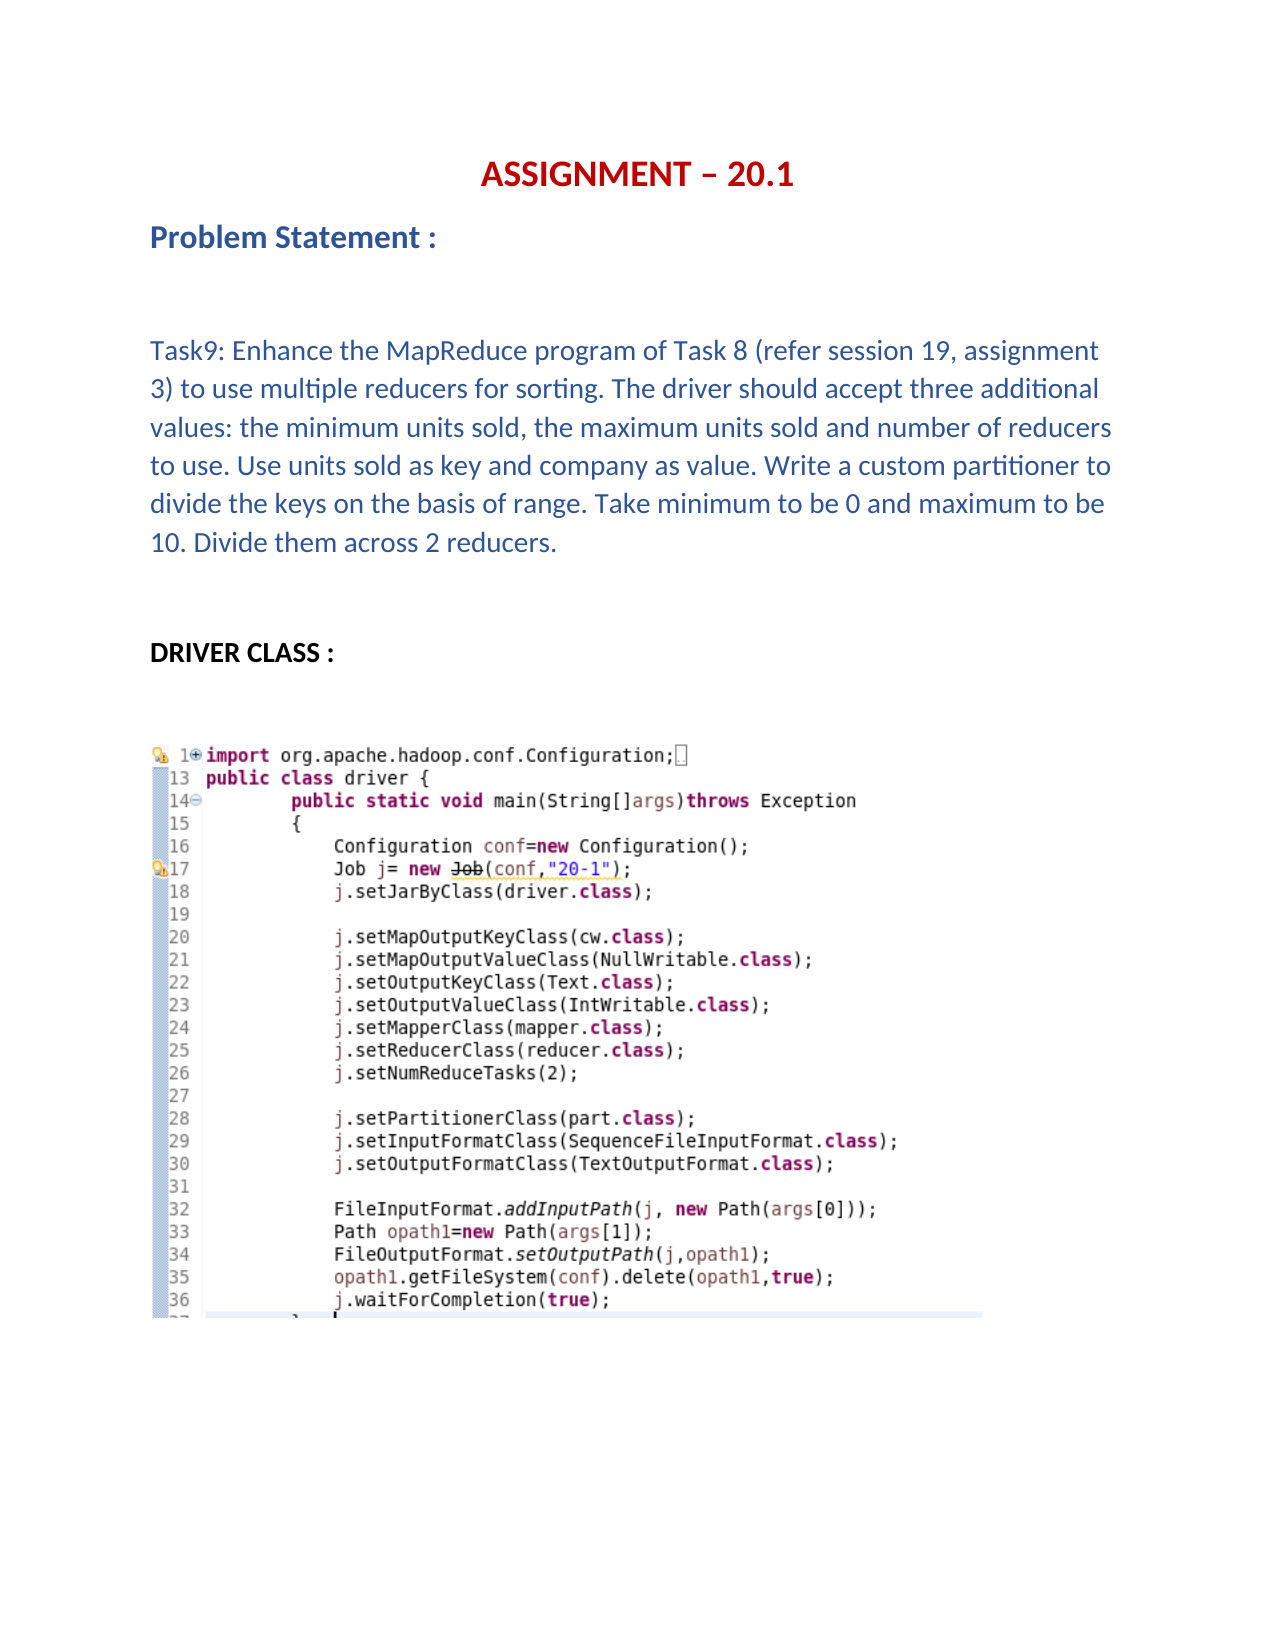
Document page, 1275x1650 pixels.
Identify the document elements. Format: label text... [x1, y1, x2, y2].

text Task9: Enhance the MapReduce program of Task 8 (refer session 19, assignment 3) to use multiple reducers for sorting. The driver should accept three additional values: the minimum units sold, the maximum units sold and number of reducers to use. Use units sold as key and company as value. Write a custom partitioner to divide the keys on the basis of range. Take minimum to be 0 and maximum to be 10. Divide them across 2 reducers. [150, 332, 1125, 560]
text ASSIGNMENT – 20.1 [150, 150, 1125, 196]
text DRIVER CLASS : [150, 634, 1125, 670]
text Problem Statement : [150, 216, 1125, 257]
picture [150, 744, 983, 1318]
